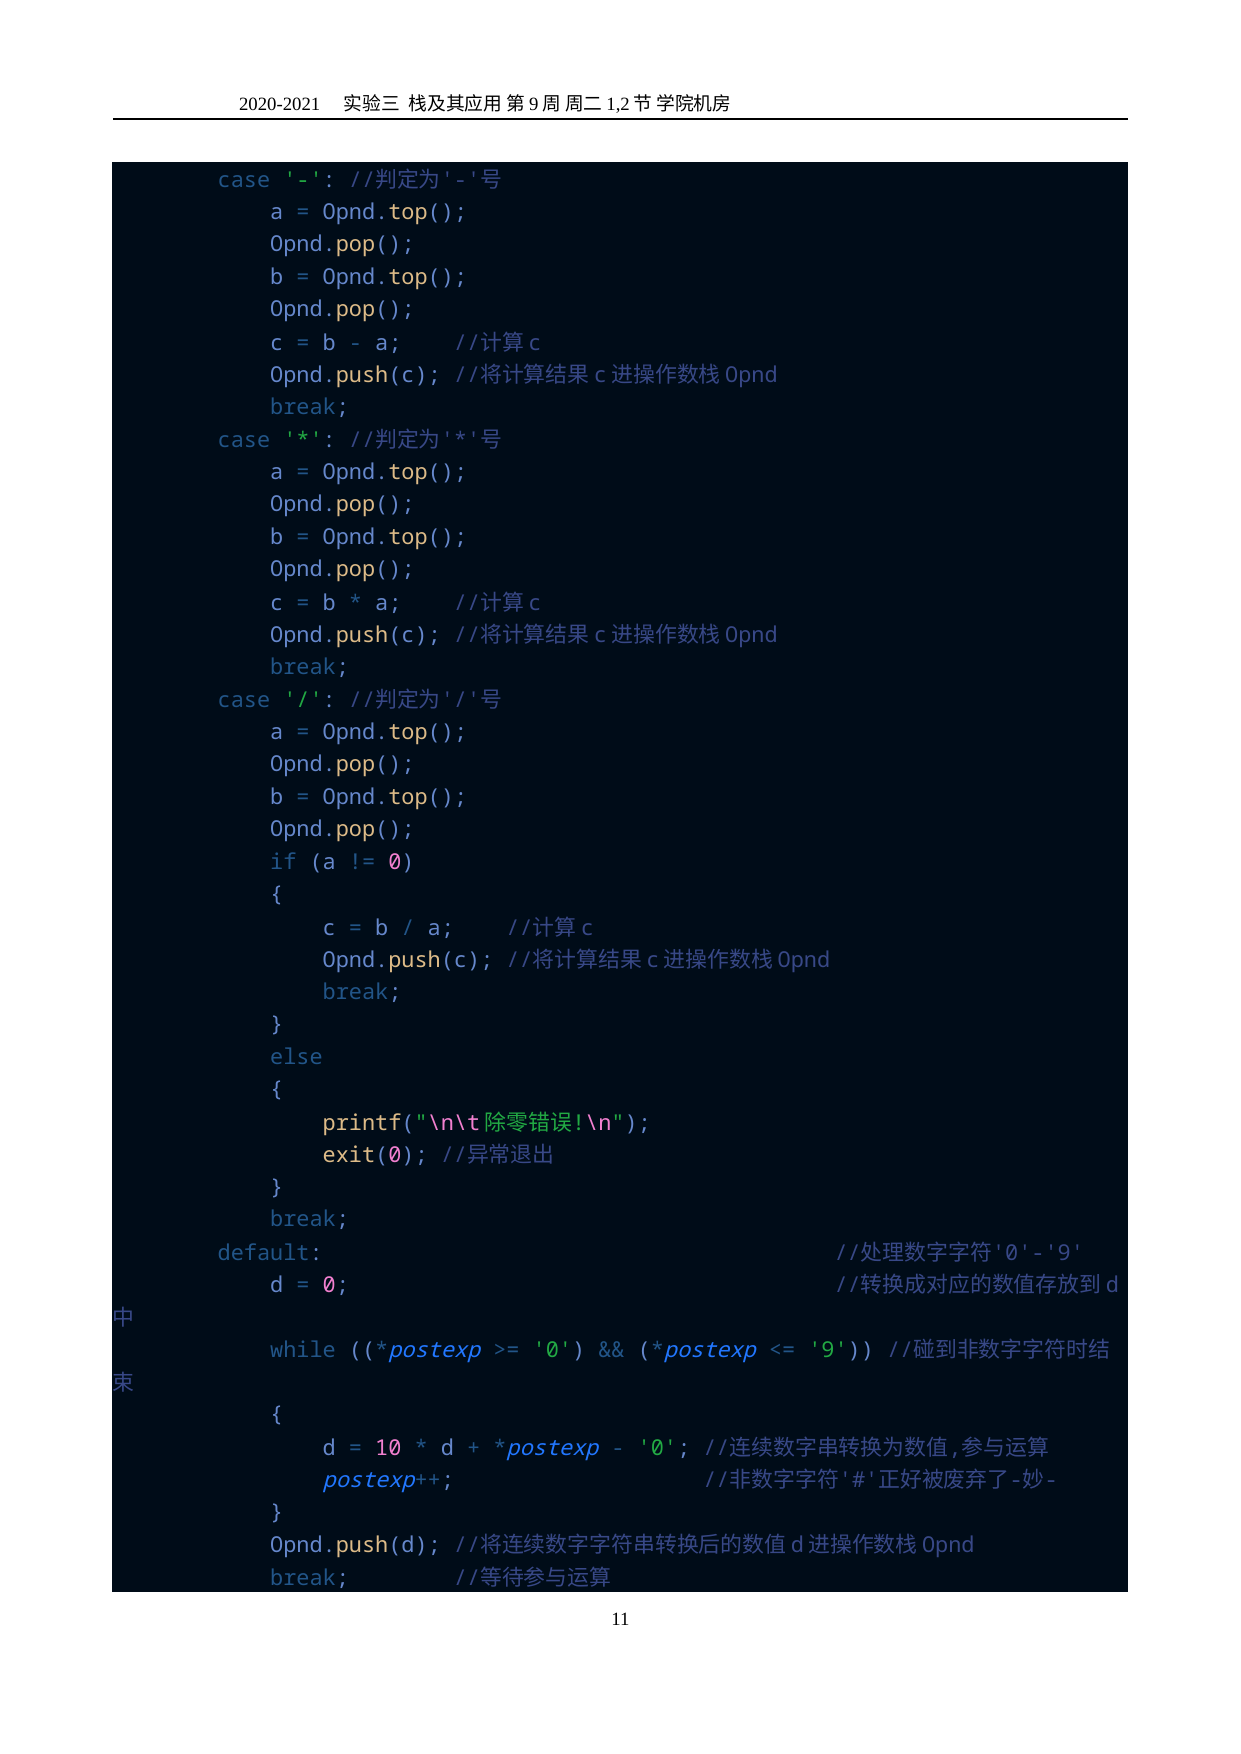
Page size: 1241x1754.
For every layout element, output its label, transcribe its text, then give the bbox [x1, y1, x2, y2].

text } [112, 1169, 1128, 1202]
text else [112, 1039, 1128, 1072]
text exit(0); //异常退出 [112, 1137, 1128, 1169]
text d = 0; //转换成对应的数值存放到d中 [112, 1267, 1128, 1332]
text } [112, 1007, 1128, 1039]
text a = Opnd.top(); [112, 454, 1128, 487]
text c = b - a; //计算c [112, 324, 1128, 357]
text } [112, 1494, 1128, 1527]
text case '*': //判定为'*'号 [112, 422, 1128, 454]
text Opnd.push(c); //将计算结果c进操作数栈Opnd [112, 357, 1128, 389]
text d = 10 * d + *postexp - '0'; //连续数字串转换为数值,参与运算 [112, 1429, 1128, 1462]
text Opnd.pop(); [112, 292, 1128, 324]
text Opnd.pop(); [112, 812, 1128, 844]
text c = b / a; //计算c [112, 909, 1128, 942]
text Opnd.pop(); [112, 487, 1128, 519]
text b = Opnd.top(); [112, 519, 1128, 552]
text Opnd.pop(); [112, 747, 1128, 779]
text if (a != 0) [112, 844, 1128, 877]
text default: //处理数字字符'0'-'9' [112, 1234, 1128, 1267]
text Opnd.push(d); //将连续数字字符串转换后的数值d进操作数栈Opnd [112, 1527, 1128, 1559]
text { [112, 1397, 1128, 1429]
text { [112, 877, 1128, 909]
text a = Opnd.top(); [112, 714, 1128, 747]
text c = b * a; //计算c [112, 584, 1128, 617]
text break; [112, 974, 1128, 1007]
text break; //等待参与运算 [112, 1559, 1128, 1592]
text postexp++; //非数字字符'#'正好被废弃了-妙- [112, 1462, 1128, 1494]
text Opnd.push(c); //将计算结果c进操作数栈Opnd [112, 617, 1128, 649]
text a = Opnd.top(); [112, 194, 1128, 227]
text case '-': //判定为'-'号 [112, 162, 1128, 194]
text Opnd.pop(); [112, 227, 1128, 259]
text b = Opnd.top(); [112, 779, 1128, 812]
text break; [112, 389, 1128, 422]
text break; [112, 649, 1128, 682]
text b = Opnd.top(); [112, 259, 1128, 292]
text printf("\n\t除零错误!\n"); [112, 1104, 1128, 1137]
text while ((*postexp >= '0') && (*postexp <= '9')) //碰到非数字字符时结束 [112, 1332, 1128, 1397]
text case '/': //判定为'/'号 [112, 682, 1128, 714]
text Opnd.push(c); //将计算结果c进操作数栈Opnd [112, 942, 1128, 974]
text Opnd.pop(); [112, 552, 1128, 584]
text break; [112, 1202, 1128, 1234]
text { [112, 1072, 1128, 1104]
